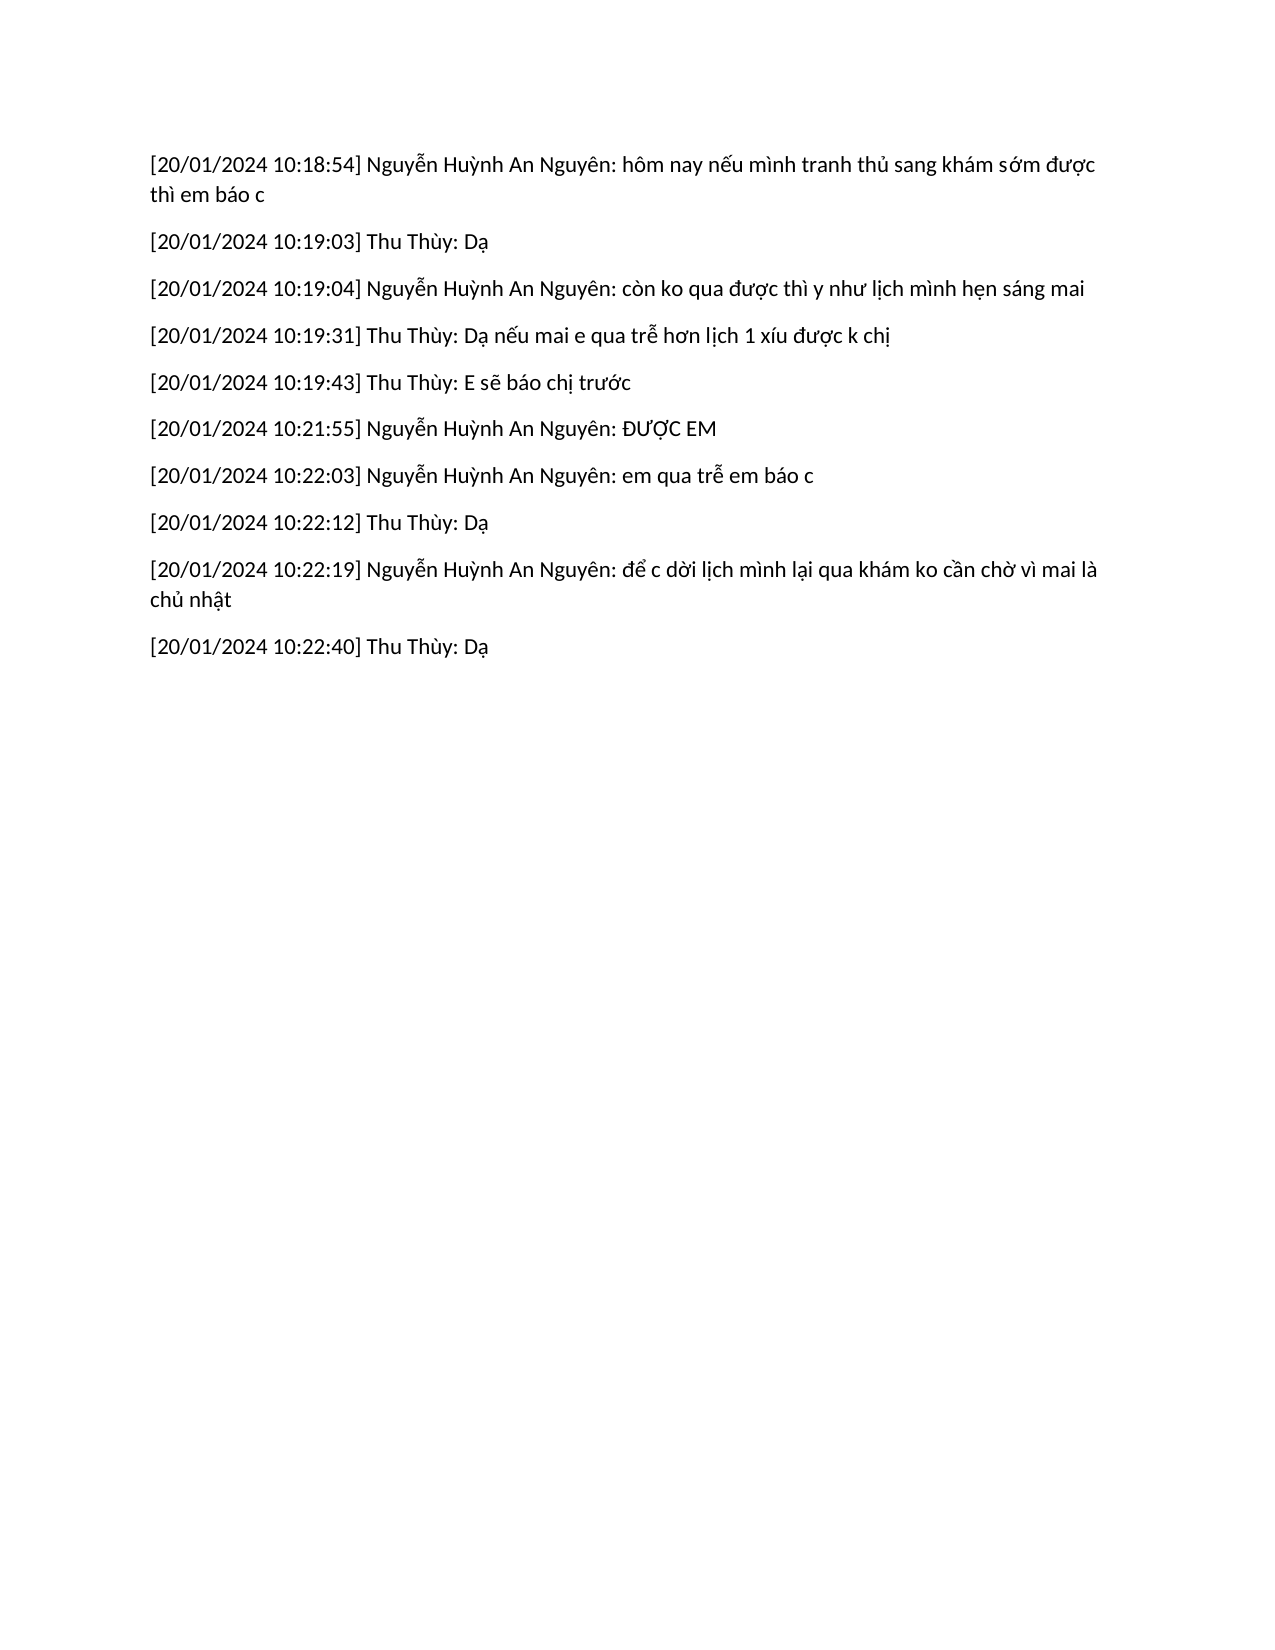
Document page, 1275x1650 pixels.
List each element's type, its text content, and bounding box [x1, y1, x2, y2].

text [20/01/2024 10:18:54] Nguyễn Huỳnh An Nguyên: hôm nay nếu mình tranh thủ sang khám sớm được thì em báo c [150, 150, 1125, 208]
text [20/01/2024 10:19:04] Nguyễn Huỳnh An Nguyên: còn ko qua được thì y như lịch mình hẹn sáng mai [150, 274, 1125, 302]
text [20/01/2024 10:19:03] Thu Thùy: Dạ [150, 227, 1125, 255]
text [20/01/2024 10:19:43] Thu Thùy: E sẽ báo chị trước [150, 368, 1125, 396]
text [20/01/2024 10:22:03] Nguyễn Huỳnh An Nguyên: em qua trễ em báo c [150, 461, 1125, 489]
text [20/01/2024 10:22:40] Thu Thùy: Dạ [150, 632, 1125, 660]
text [20/01/2024 10:19:31] Thu Thùy: Dạ nếu mai e qua trễ hơn lịch 1 xíu được k chị [150, 321, 1125, 349]
text [20/01/2024 10:21:55] Nguyễn Huỳnh An Nguyên: ĐƯỢC EM [150, 414, 1125, 443]
text [20/01/2024 10:22:12] Thu Thùy: Dạ [150, 508, 1125, 536]
text [20/01/2024 10:22:19] Nguyễn Huỳnh An Nguyên: để c dời lịch mình lại qua khám ko cần chờ vì mai là chủ nhật [150, 555, 1125, 613]
